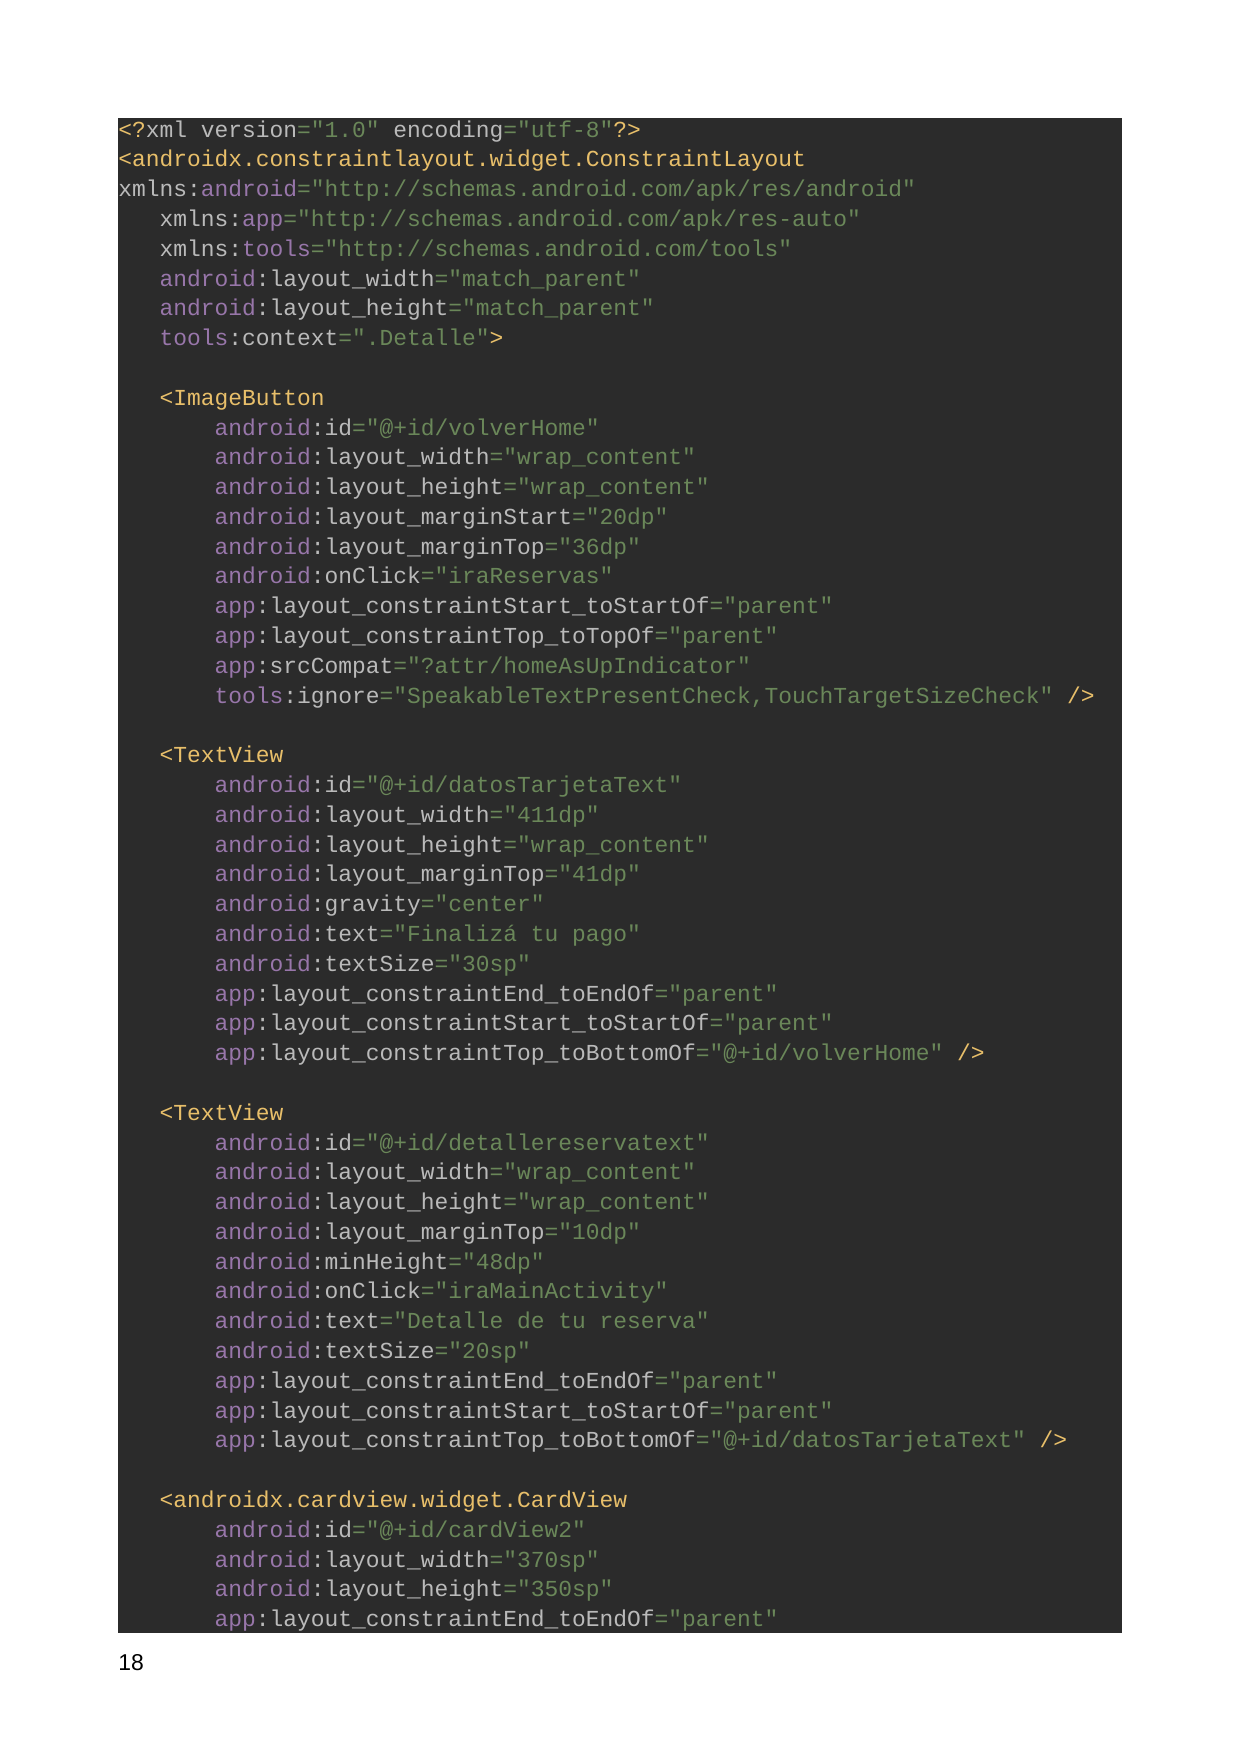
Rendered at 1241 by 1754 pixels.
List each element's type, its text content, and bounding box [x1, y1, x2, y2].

text <ImageButton [118, 386, 1122, 412]
text xmlns:app="http://schemas.android.com/apk/res-auto" [118, 207, 1122, 233]
text android:textSize="20sp" [118, 1339, 1122, 1365]
text app:layout_constraintEnd_toEndOf="parent" [118, 982, 1122, 1008]
text android:layout_width="wrap_content" [118, 1161, 1122, 1187]
text app:srcCompat="?attr/homeAsUpIndicator" [118, 654, 1122, 680]
text <TextView [118, 744, 1122, 769]
text android:layout_height="wrap_content" [118, 476, 1122, 501]
text android:text="Finalizá tu pago" [118, 922, 1122, 948]
text xmlns:tools="http://schemas.android.com/tools" [118, 237, 1122, 263]
text android:layout_width="370sp" [118, 1548, 1122, 1574]
text android:layout_width="match_parent" [118, 267, 1122, 293]
text tools:context=".Detalle"> [118, 327, 1122, 352]
text android:layout_marginTop="10dp" [118, 1220, 1122, 1246]
text <androidx.constraintlayout.widget.ConstraintLayout xmlns:android="http://schemas.android.com/apk/res/android" [118, 148, 1122, 203]
text android:text="Detalle de tu reserva" [118, 1310, 1122, 1336]
text <androidx.cardview.widget.CardView [118, 1488, 1122, 1514]
text android:layout_marginStart="20dp" [118, 505, 1122, 531]
text android:layout_height="350sp" [118, 1578, 1122, 1604]
text app:layout_constraintStart_toStartOf="parent" [118, 1399, 1122, 1425]
text tools:ignore="SpeakableTextPresentCheck,TouchTargetSizeCheck" /> [118, 684, 1122, 710]
text app:layout_constraintEnd_toEndOf="parent" [118, 1608, 1122, 1633]
text android:id="@+id/detallereservatext" [118, 1131, 1122, 1157]
text android:gravity="center" [118, 893, 1122, 918]
text android:layout_height="wrap_content" [118, 833, 1122, 859]
text android:layout_width="411dp" [118, 803, 1122, 829]
text app:layout_constraintStart_toStartOf="parent" [118, 595, 1122, 621]
text android:minHeight="48dp" [118, 1250, 1122, 1276]
text android:layout_marginTop="36dp" [118, 535, 1122, 561]
text app:layout_constraintEnd_toEndOf="parent" [118, 1369, 1122, 1395]
text android:layout_height="wrap_content" [118, 1191, 1122, 1216]
text android:layout_width="wrap_content" [118, 446, 1122, 472]
text app:layout_constraintTop_toBottomOf="@+id/volverHome" /> [118, 1042, 1122, 1067]
text app:layout_constraintStart_toStartOf="parent" [118, 1012, 1122, 1038]
text android:layout_height="match_parent" [118, 297, 1122, 323]
text app:layout_constraintTop_toTopOf="parent" [118, 624, 1122, 650]
text <?xml version="1.0" encoding="utf-8"?> [118, 118, 1122, 144]
text android:textSize="30sp" [118, 952, 1122, 978]
text <TextView [118, 1101, 1122, 1127]
text app:layout_constraintTop_toBottomOf="@+id/datosTarjetaText" /> [118, 1429, 1122, 1455]
text android:id="@+id/volverHome" [118, 416, 1122, 442]
text android:id="@+id/cardView2" [118, 1518, 1122, 1544]
text android:id="@+id/datosTarjetaText" [118, 773, 1122, 799]
text android:layout_marginTop="41dp" [118, 863, 1122, 889]
text android:onClick="iraReservas" [118, 565, 1122, 591]
text android:onClick="iraMainActivity" [118, 1280, 1122, 1306]
